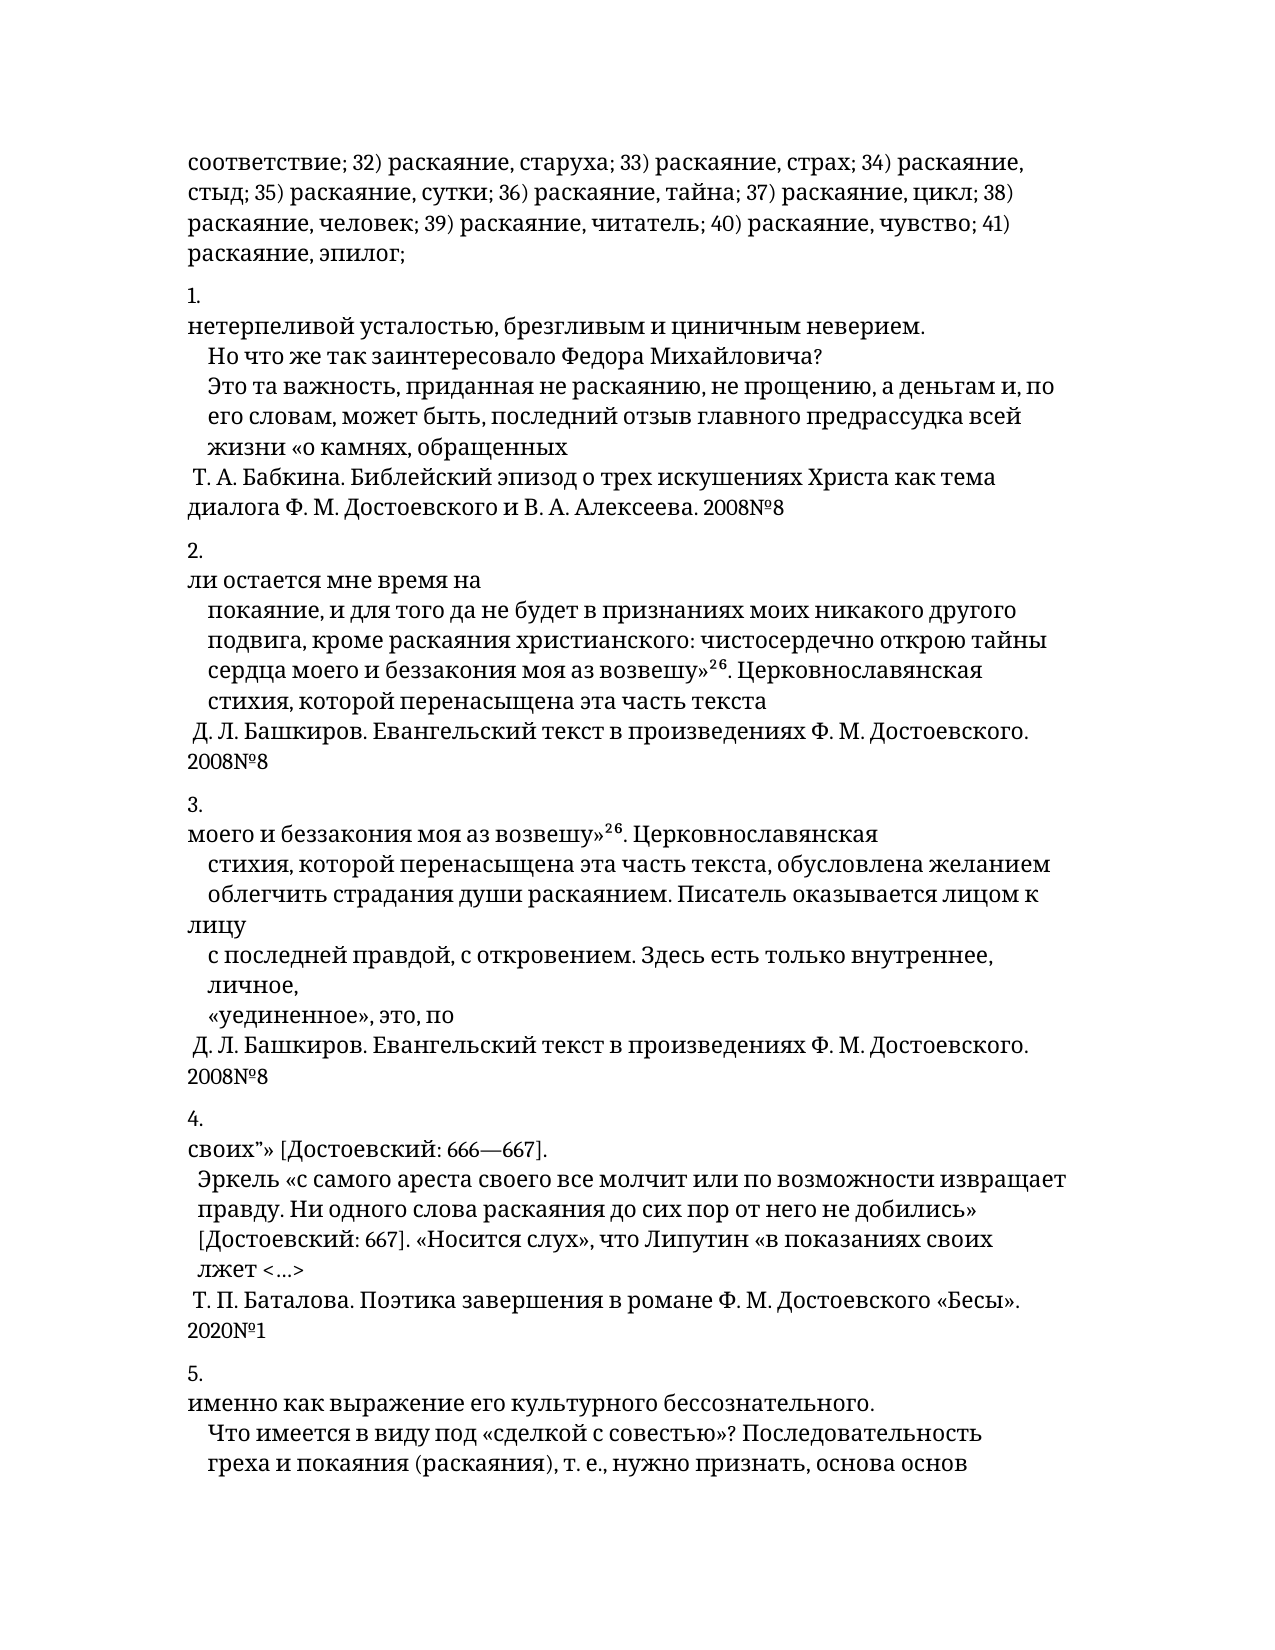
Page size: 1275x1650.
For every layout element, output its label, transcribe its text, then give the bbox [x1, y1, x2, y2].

text 1. нетерпеливой усталостью, брезгливым и циничным неверием. Но что же так заинтересовало Федора Михайловича? Это та важность, приданная не раскаянию, не прощению, а деньгам и, по его словам, может быть, последний отзыв главного предрассудка всей жизни «о камнях, обращенных Т. А. Бабкина. Библейский эпизод о трех искушениях Христа как тема диалога Ф. М. Достоевского и В. А. Алексеева. 2008№8 [187, 283, 1087, 521]
text 3. моего и беззакония моя аз возвешу»²⁶. Церковнославянская стихия, которой перенасыщена эта часть текста, обусловлена желанием облегчить страдания души раскаянием. Писатель оказывается лицом к лицу с последней правдой, с откровением. Здесь есть только внутреннее, личное, «уединенное», это, по Д. Л. Башкиров. Евангельский текст в произведениях Ф. М. Достоевского. 2008№8 [187, 792, 1087, 1090]
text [187, 1360, 1087, 1477]
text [187, 150, 1087, 267]
text 4. своих”» [Достоевский: 666—667]. Эркель «с самого ареста своего все молчит или по возможности извращает правду. Ни одного слова раскаяния до сих пор от него не добились» [Достоевский: 667]. «Носится слух», что Липутин «в показаниях своих лжет <…> Т. П. Баталова. Поэтика завершения в романе Ф. М. Достоевского «Бесы». 2020№1 [187, 1106, 1087, 1344]
text 2. ли остается мне время на покаяние, и для того да не будет в признаниях моих никакого другого подвига, кроме раскаяния христианского: чистосердечно открою тайны сердца моего и беззакония моя аз возвешу»²⁶. Церковнославянская стихия, которой перенасыщена эта часть текста Д. Л. Башкиров. Евангельский текст в произведениях Ф. М. Достоевского. 2008№8 [187, 537, 1087, 775]
